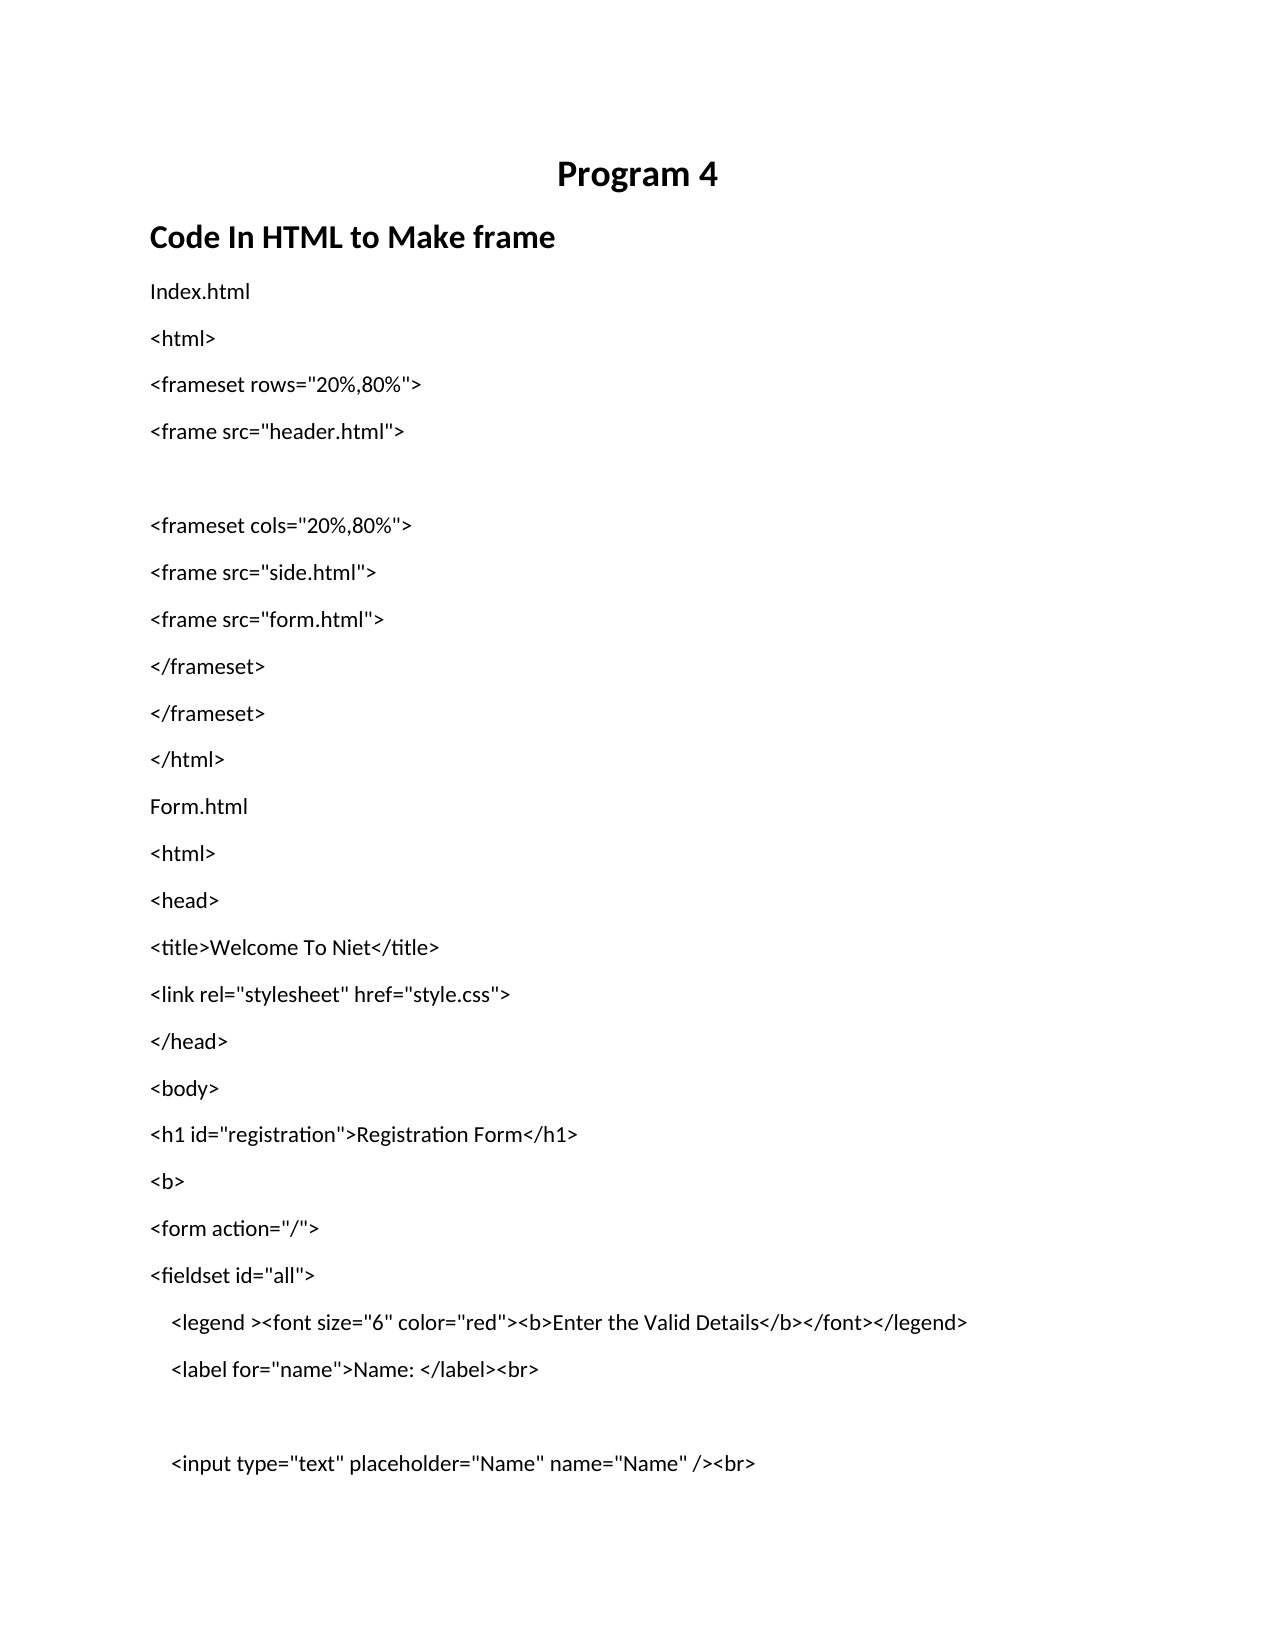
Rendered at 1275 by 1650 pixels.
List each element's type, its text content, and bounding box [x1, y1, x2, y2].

text <body> [150, 1074, 1125, 1102]
text <head> [150, 886, 1125, 914]
text </frameset> [150, 699, 1125, 727]
text <html> [150, 839, 1125, 867]
text </frameset> [150, 652, 1125, 680]
text <b> [150, 1167, 1125, 1195]
text <form action="/"> [150, 1214, 1125, 1242]
text Index.html [150, 277, 1125, 305]
text <h1 id="registration">Registration Form</h1> [150, 1121, 1125, 1148]
text <frameset cols="20%,80%"> [150, 511, 1125, 539]
text Program 4 [150, 150, 1125, 196]
text <frame src="header.html"> [150, 417, 1125, 445]
text <input type="text" placeholder="Name" name="Name" /><br> [150, 1449, 1125, 1477]
text <fieldset id="all"> [150, 1261, 1125, 1289]
text <html> [150, 324, 1125, 352]
text <title>Welcome To Niet</title> [150, 933, 1125, 961]
text <legend ><font size="6" color="red"><b>Enter the Valid Details</b></font></legend> [150, 1308, 1125, 1336]
text Code In HTML to Make frame [150, 216, 1125, 257]
text </html> [150, 746, 1125, 773]
text <frame src="form.html"> [150, 605, 1125, 633]
text <link rel="stylesheet" href="style.css"> [150, 980, 1125, 1008]
text </head> [150, 1027, 1125, 1055]
text <frameset rows="20%,80%"> [150, 371, 1125, 398]
text Form.html [150, 792, 1125, 820]
text <frame src="side.html"> [150, 558, 1125, 586]
text <label for="name">Name: </label><br> [150, 1355, 1125, 1383]
